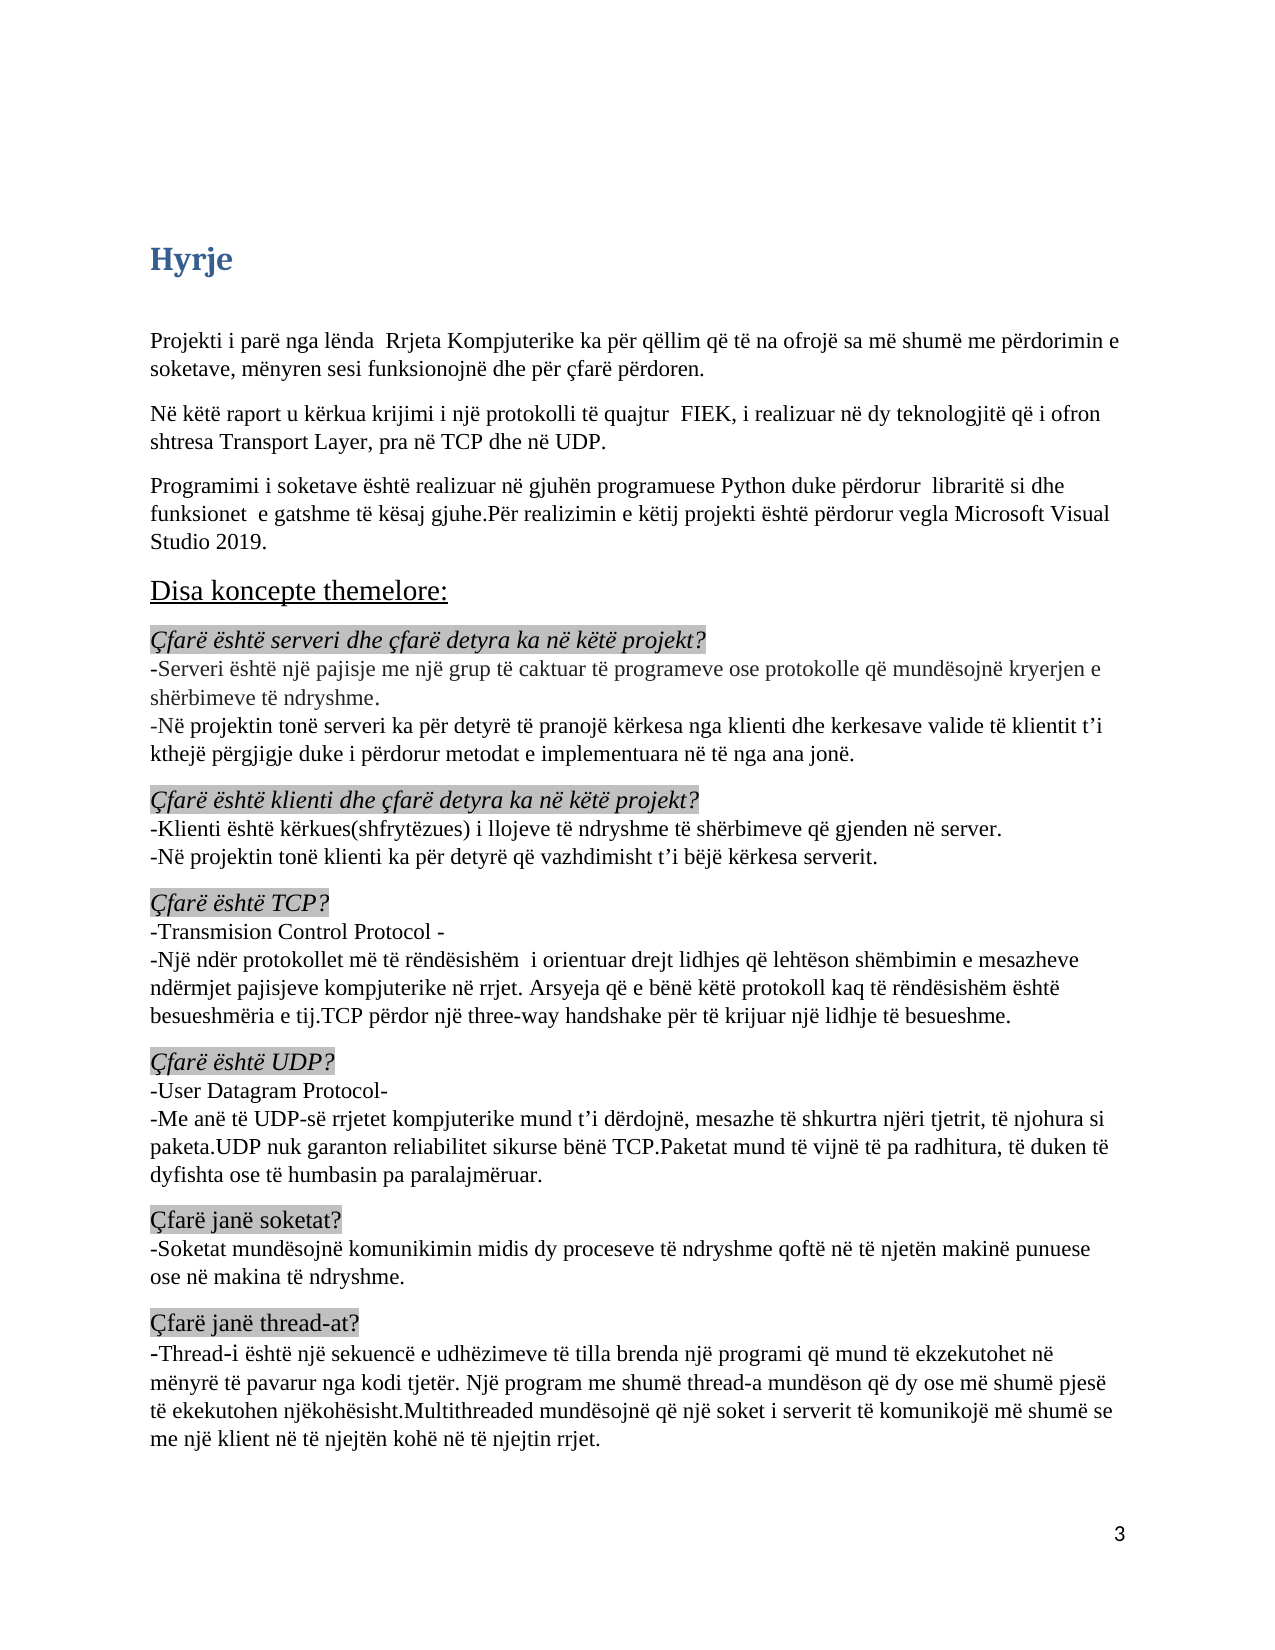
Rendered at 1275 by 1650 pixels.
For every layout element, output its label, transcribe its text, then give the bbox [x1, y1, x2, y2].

text Çfarë janë soketat? -Soketat mundësojnë komunikimin midis dy proceseve të ndryshme qoftë në të njetën makinë punuese ose në makina të ndryshme. [150, 1205, 1125, 1290]
subtitle Hyrje [150, 241, 1125, 279]
text Çfarë është TCP? -Transmision Control Protocol - -Një ndër protokollet më të rëndësishëm i orientuar drejt lidhjes që lehtëson shëmbimin e mesazheve ndërmjet pajisjeve kompjuterike në rrjet. Arsyeja që e bënë këtë protokoll kaq të rëndësishëm është besueshmëria e tij.TCP përdor një three-way handshake për të krijuar një lidhje të besueshme. [150, 888, 1125, 1028]
text Çfarë është UDP? -User Datagram Protocol- -Me anë të UDP-së rrjetet kompjuterike mund t’i dërdojnë, mesazhe të shkurtra njëri tjetrit, të njohura si paketa.UDP nuk garanton reliabilitet sikurse bënë TCP.Paketat mund të vijnë të pa radhitura, të duken të dyfishta ose të humbasin pa paralajmëruar. [150, 1047, 1125, 1187]
text Çfarë është serveri dhe çfarë detyra ka në këtë projekt? -Serveri është një pajisje me një grup të caktuar të programeve ose protokolle që mundësojnë kryerjen e shërbimeve të ndryshme. -Në projektin tonë serveri ka për detyrë të pranojë kërkesa nga klienti dhe kerkesave valide të klientit t’i kthejë përgjigje duke i përdorur metodat e implementuara në të nga ana jonë. [150, 625, 1125, 767]
text Çfarë është klienti dhe çfarë detyra ka në këtë projekt? -Klienti është kërkues(shfrytëzues) i llojeve të ndryshme të shërbimeve që gjenden në server. -Në projektin tonë klienti ka për detyrë që vazhdimisht t’i bëjë kërkesa serverit. [150, 785, 1125, 870]
text Projekti i parë nga lënda Rrjeta Kompjuterike ka për qëllim që të na ofrojë sa më shumë me përdorimin e soketave, mënyren sesi funksionojnë dhe për çfarë përdoren. [150, 328, 1125, 382]
text Çfarë janë thread-at? -Thread-i është një sekuencë e udhëzimeve të tilla brenda një programi që mund të ekzekutohet në mënyrë të pavarur nga kodi tjetër. Një program me shumë thread-a mundëson që dy ose më shumë pjesë të ekekutohen njëkohësisht.Multithreaded mundësojnë që një soket i serverit të komunikojë më shumë se me një klient në të njejtën kohë në të njejtin rrjet. [150, 1308, 1125, 1451]
text Disa koncepte themelore: [150, 573, 1125, 607]
text Në këtë raport u kërkua krijimi i një protokolli të quajtur FIEK, i realizuar në dy teknologjitë që i ofron shtresa Transport Layer, pra në TCP dhe në UDP. [150, 400, 1125, 454]
text Programimi i soketave është realizuar në gjuhën programuese Python duke përdorur libraritë si dhe funksionet e gatshme të kësaj gjuhe.Për realizimin e këtij projekti është përdorur vegla Microsoft Visual Studio 2019. [150, 473, 1125, 555]
